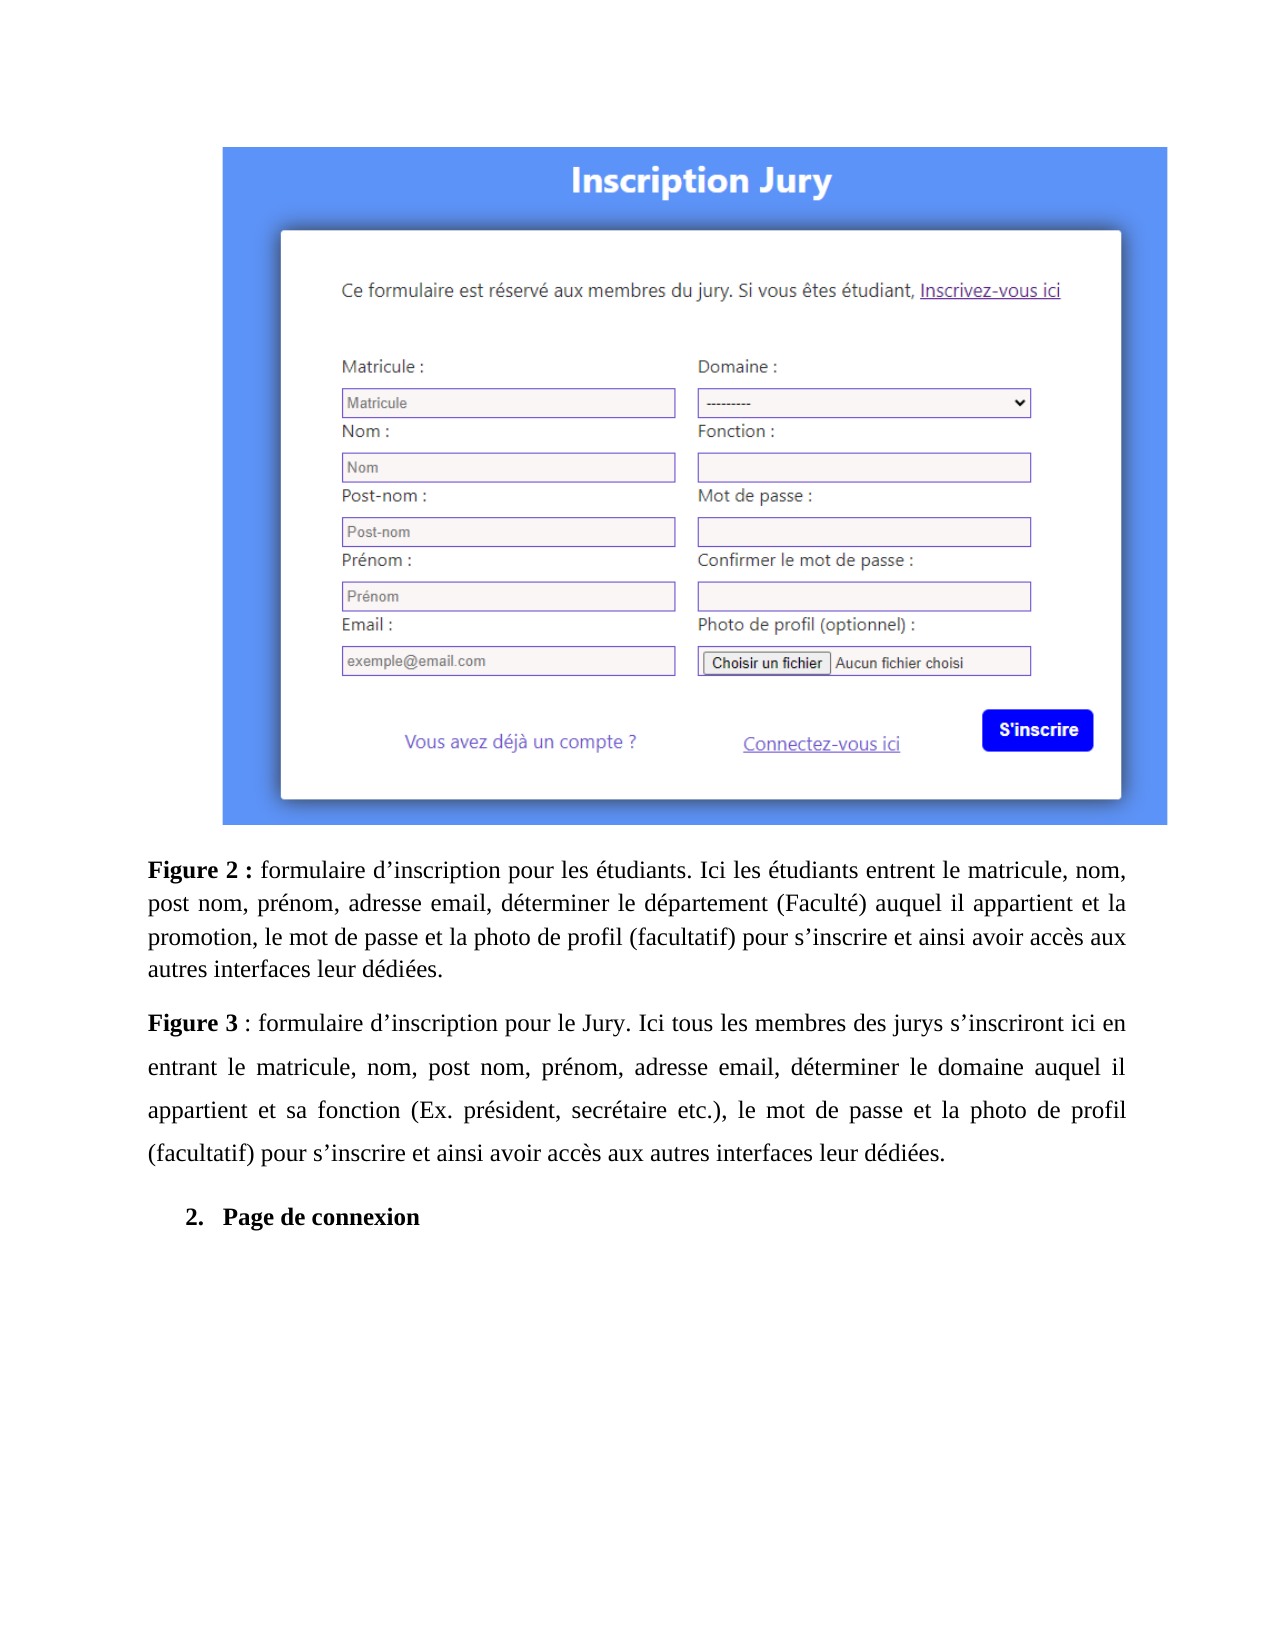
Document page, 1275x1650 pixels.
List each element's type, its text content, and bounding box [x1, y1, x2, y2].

picture [222, 147, 1168, 825]
list Page de connexion [185, 1202, 1127, 1231]
text Figure 3 : formulaire d’inscription pour le Jury. Ici tous les membres des jurys s’inscriront ici en entrant le matricule, nom, post nom, prénom, adresse email, déterminer le domaine auquel il appartient et sa fonction (Ex. président, secrétaire etc.), le mot de passe et la photo de profil (facultatif) pour s’inscrire et ainsi avoir accès aux autres interfaces leur dédiées. [148, 1008, 1127, 1167]
text Figure 2 : formulaire d’inscription pour les étudiants. Ici les étudiants entrent le matricule, nom, post nom, prénom, adresse email, déterminer le département (Faculté) auquel il appartient et la promotion, le mot de passe et la photo de profil (facultatif) pour s’inscrire et ainsi avoir accès aux autres interfaces leur dédiées. [148, 856, 1127, 983]
